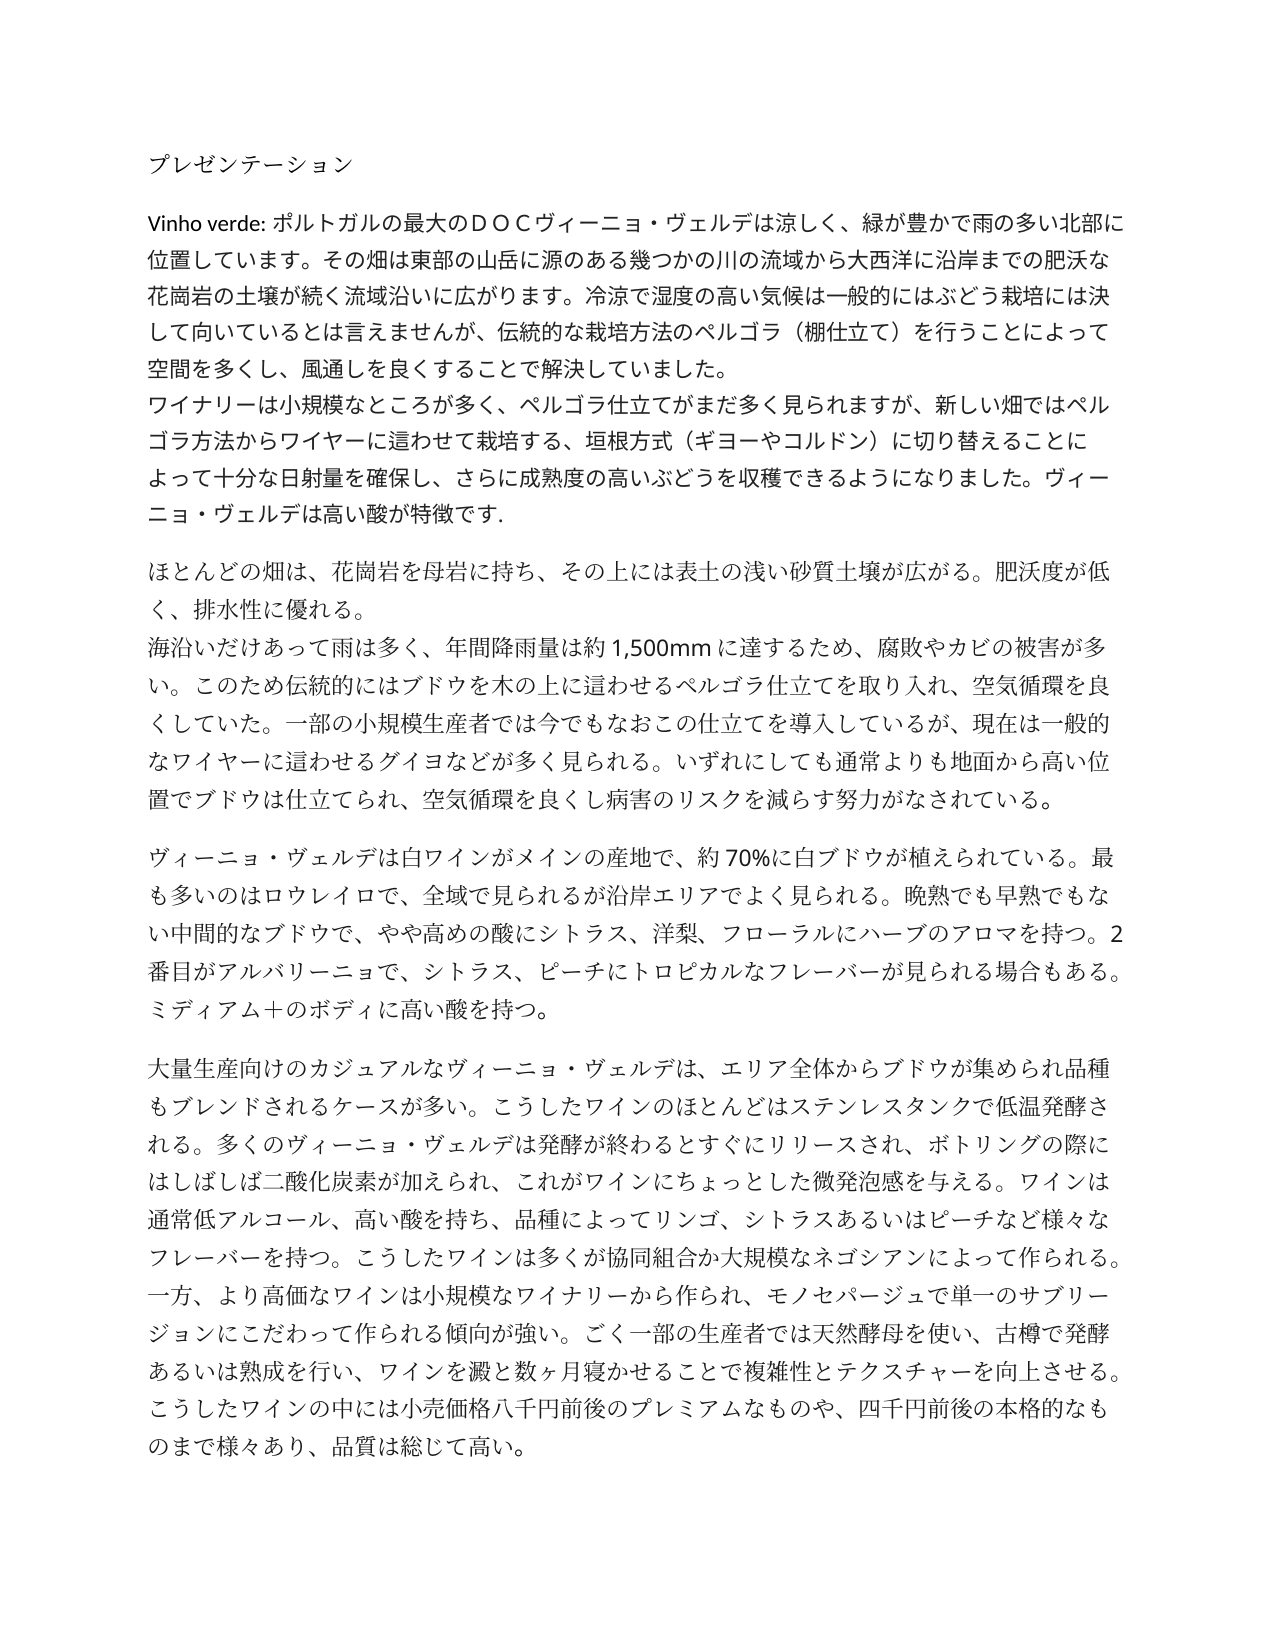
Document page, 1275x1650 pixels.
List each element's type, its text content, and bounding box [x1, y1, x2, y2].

text ヴィーニョ・ヴェルデは白ワインがメインの産地で、約70%に白ブドウが植えられている。最も多いのはロウレイロで、全域で見られるが沿岸エリアでよく見られる。晩熟でも早熟でもない中間的なブドウで、やや高めの酸にシトラス、洋梨、フローラルにハーブのアロマを持つ。2番目がアルバリーニョで、シトラス、ピーチにトロピカルなフレーバーが見られる場合もある。ミディアム＋のボディに高い酸を持つ。 [148, 840, 1127, 1025]
text プレゼンテーション [148, 148, 1127, 181]
text 大量生産向けのカジュアルなヴィーニョ・ヴェルデは、エリア全体からブドウが集められ品種もブレンドされるケースが多い。こうしたワインのほとんどはステンレスタンクで低温発酵される。多くのヴィーニョ・ヴェルデは発酵が終わるとすぐにリリースされ、ボトリングの際にはしばしば二酸化炭素が加えられ、これがワインにちょっとした微発泡感を与える。ワインは通常低アルコール、高い酸を持ち、品種によってリンゴ、シトラスあるいはピーチなど様々なフレーバーを持つ。こうしたワインは多くが協同組合か大規模なネゴシアンによって作られる。 一方、より高価なワインは小規模なワイナリーから作られ、モノセパージュで単一のサブリージョンにこだわって作られる傾向が強い。ごく一部の生産者では天然酵母を使い、古樽で発酵あるいは熟成を行い、ワインを澱と数ヶ月寝かせることで複雑性とテクスチャーを向上させる。こうしたワインの中には小売価格八千円前後のプレミアムなものや、四千円前後の本格的なものまで様々あり、品質は総じて高い。 [148, 1051, 1127, 1462]
text Vinho verde: ポルトガルの最大のＤＯＣヴィーニョ・ヴェルデは涼しく、緑が豊かで雨の多い北部に位置しています。その畑は東部の山岳に源のある幾つかの川の流域から大西洋に沿岸までの肥沃な花崗岩の土壌が続く流域沿いに広がります。冷涼で湿度の高い気候は一般的にはぶどう栽培には決して向いているとは言えませんが、伝統的な栽培方法のペルゴラ（棚仕立て）を行うことによって空間を多くし、風通しを良くすることで解決していました。 ワイナリーは小規模なところが多く、ペルゴラ仕立てがまだ多く見られますが、新しい畑ではペルゴラ方法からワイヤーに這わせて栽培する、垣根方式（ギヨーやコルドン）に切り替えることによって十分な日射量を確保し、さらに成熟度の高いぶどうを収穫できるようになりました。ヴィーニョ・ヴェルデは高い酸が特徴です. [148, 206, 1127, 529]
text ほとんどの畑は、花崗岩を母岩に持ち、その上には表土の浅い砂質土壌が広がる。肥沃度が低く、排水性に優れる。 海沿いだけあって雨は多く、年間降雨量は約1,500mmに達するため、腐敗やカビの被害が多い。このため伝統的にはブドウを木の上に這わせるペルゴラ仕立てを取り入れ、空気循環を良くしていた。一部の小規模生産者では今でもなおこの仕立てを導入しているが、現在は一般的なワイヤーに這わせるグイヨなどが多く見られる。いずれにしても通常よりも地面から高い位置でブドウは仕立てられ、空気循環を良くし病害のリスクを減らす努力がなされている。 [148, 554, 1127, 815]
